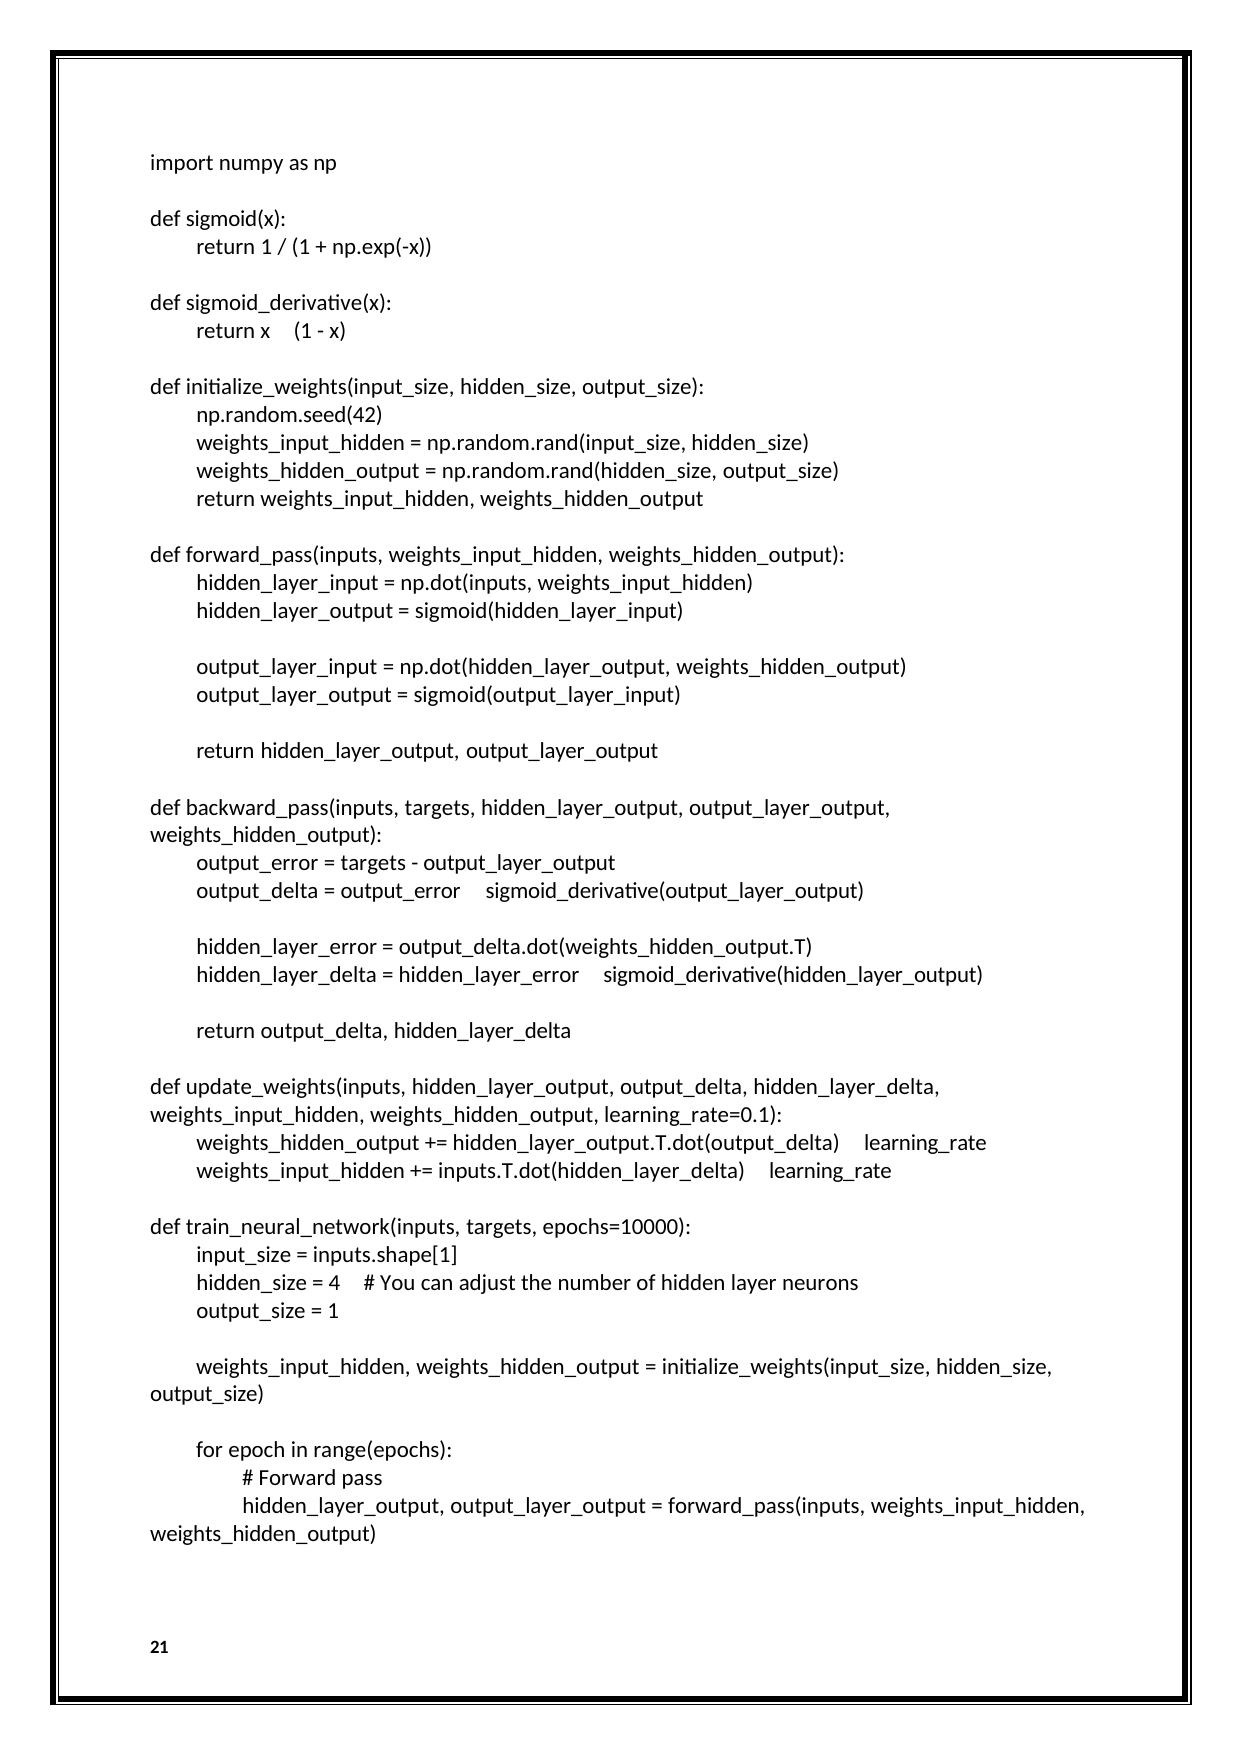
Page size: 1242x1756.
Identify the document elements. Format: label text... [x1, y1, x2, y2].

text hidden_size = 4 # You can adjust the number of hidden layer neurons output_size = 1 [196, 1268, 859, 1324]
text weights_hidden_output += hidden_layer_output.T.dot(output_delta) learning_rate weights_input_hidden += inputs.T.dot(hidden_layer_delta) learning_rate [196, 1128, 989, 1184]
text hidden_layer_error = output_delta.dot(weights_hidden_output.T) hidden_layer_delta = hidden_layer_error sigmoid_derivative(hidden_layer_output) [196, 932, 988, 988]
text def sigmoid_derivative(x): return x (1 - x) [150, 288, 394, 344]
text def forward_pass(inputs, weights_input_hidden, weights_hidden_output): hidden_layer_input = np.dot(inputs, weights_input_hidden) hidden_layer_output = sigmoid(hidden_layer_input) [150, 540, 917, 624]
text def initialize_weights(input_size, hidden_size, output_size): np.random.seed(42) [150, 372, 729, 428]
text import numpy as np [150, 148, 1168, 176]
text hidden_layer_output, output_layer_output = forward_pass(inputs, weights_input_hidden, weights_hidden_output) [150, 1491, 1168, 1547]
text output_error = targets - output_layer_output [196, 848, 1168, 876]
text output_delta = output_error sigmoid_derivative(output_layer_output) [196, 876, 1168, 904]
text def sigmoid(x): [150, 204, 1168, 232]
text output_layer_input = np.dot(hidden_layer_output, weights_hidden_output) output_layer_output = sigmoid(output_layer_input) [196, 652, 949, 708]
text def update_weights(inputs, hidden_layer_output, output_delta, hidden_layer_delta, weights_input_hidden, weights_hidden_output, learning_rate=0.1): [150, 1073, 1072, 1128]
text def backward_pass(inputs, targets, hidden_layer_output, output_layer_output, weights_hidden_output): [150, 793, 1072, 848]
text def train_neural_network(inputs, targets, epochs=10000): input_size = inputs.shape[1] [150, 1212, 781, 1268]
text return output_delta, hidden_layer_delta [196, 1017, 1168, 1044]
text for epoch in range(epochs): # Forward pass [196, 1435, 458, 1491]
text weights_input_hidden = np.random.rand(input_size, hidden_size) weights_hidden_output = np.random.rand(hidden_size, output_size) return weights_input_hidden, weights_hidden_output [196, 428, 859, 512]
text return hidden_layer_output, output_layer_output [196, 736, 1168, 764]
text weights_input_hidden, weights_hidden_output = initialize_weights(input_size, hidden_size, output_size) [150, 1352, 1072, 1407]
text return 1 / (1 + np.exp(-x)) [196, 232, 1168, 260]
